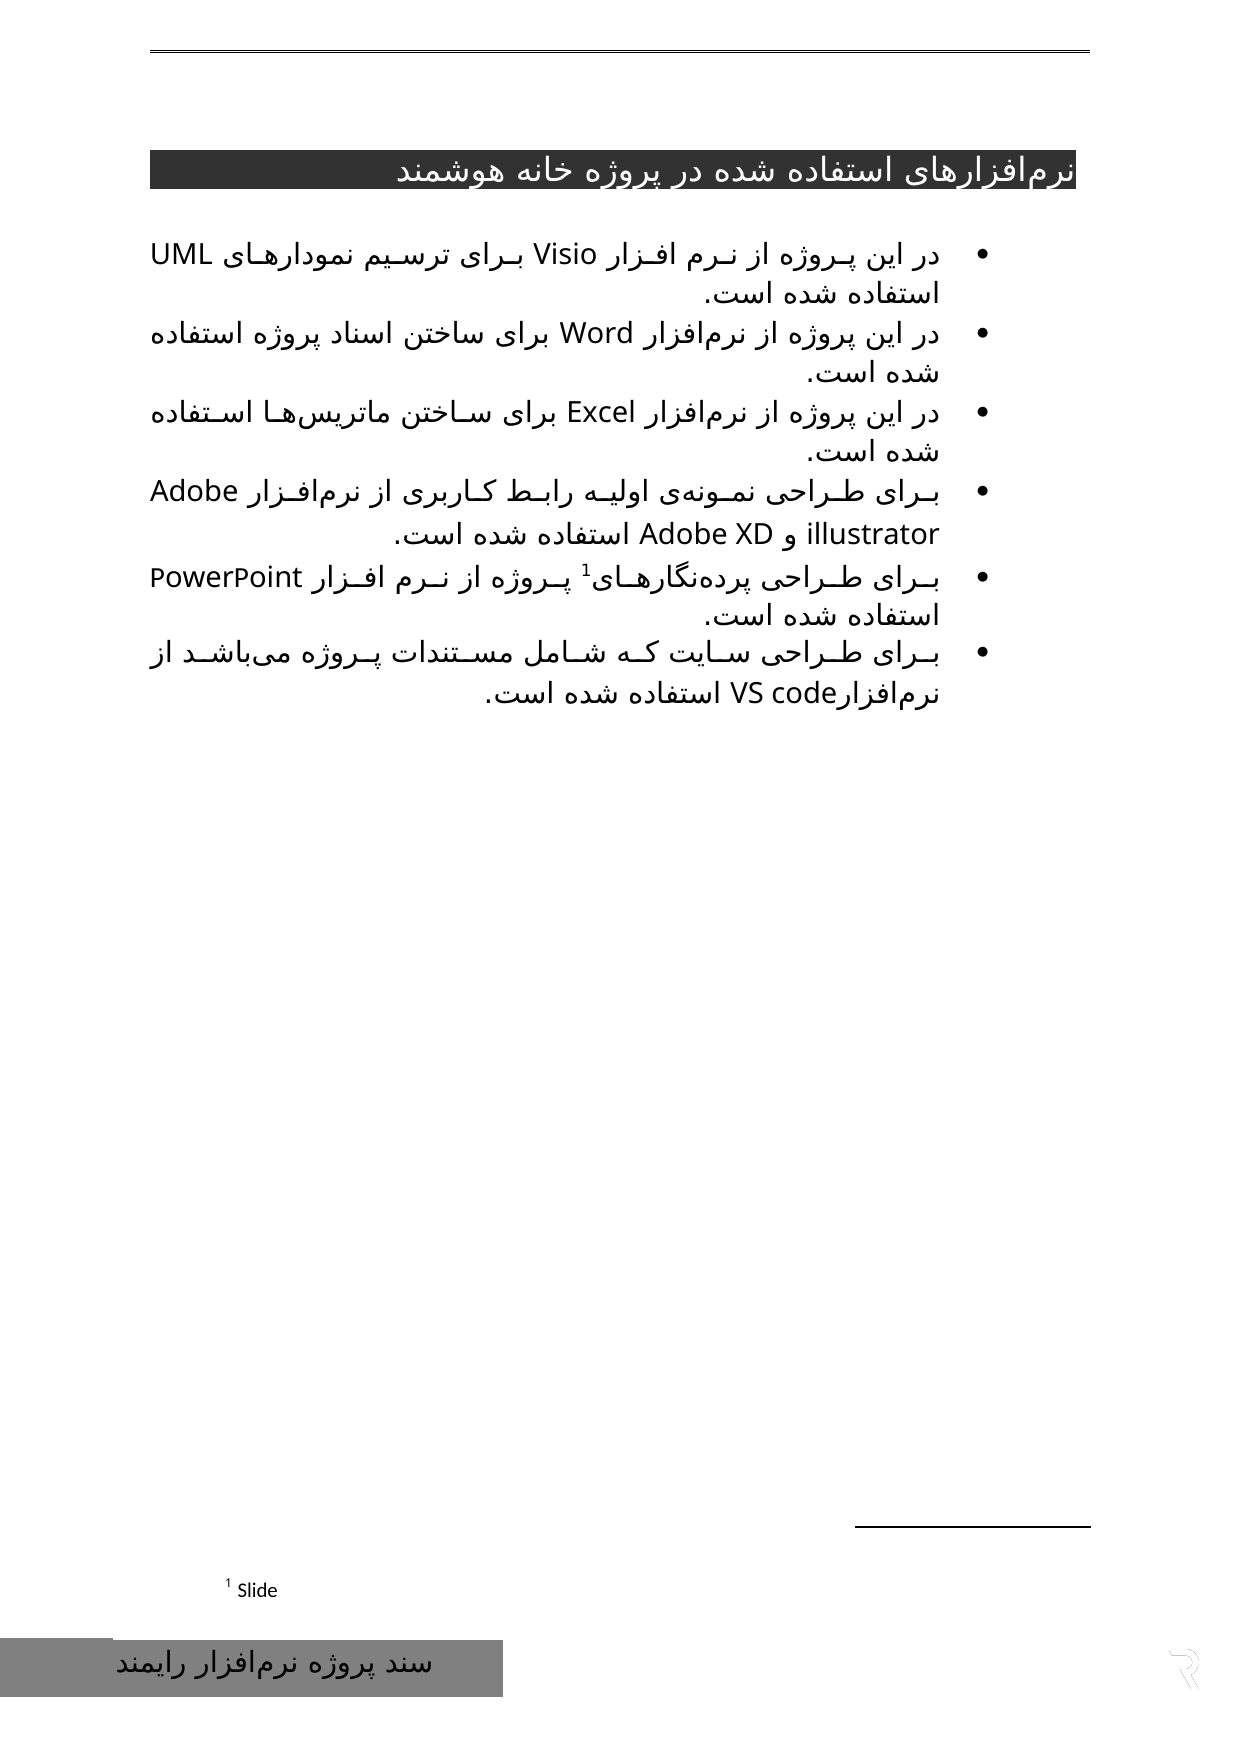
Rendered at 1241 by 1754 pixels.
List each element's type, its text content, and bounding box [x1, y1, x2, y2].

subtitle نرم‌افزارهای استفاده شده در پروژه خانه هوشمند [150, 150, 1076, 189]
list در این پروژه از نرم‌افزار Excel برای ساختن ماتریس‌ها استفاده شده است. [150, 392, 978, 468]
list در این پروژه از نرم افزار Visio برای ترسیم نمودارهای UML استفاده شده است. [150, 233, 978, 310]
list برای طراحی پرده‌نگارهای پروژه از نرم افزار PowerPoint استفاده شده است. [150, 556, 978, 633]
list برای طراحی سایت که شامل مستندات پروژه می‌باشد از نرم‌افزارVS code استفاده شده است. [150, 635, 978, 712]
list در این پروژه از نرم‌افزار Word برای ساختن اسناد پروژه استفاده شده است. [150, 313, 978, 389]
list برای طراحی نمونه‌ی اولیه رابط کاربری از نرم‌افزار Adobe illustrator و Adobe XD استفاده شده است. [150, 471, 978, 553]
picture [1162, 1644, 1212, 1694]
